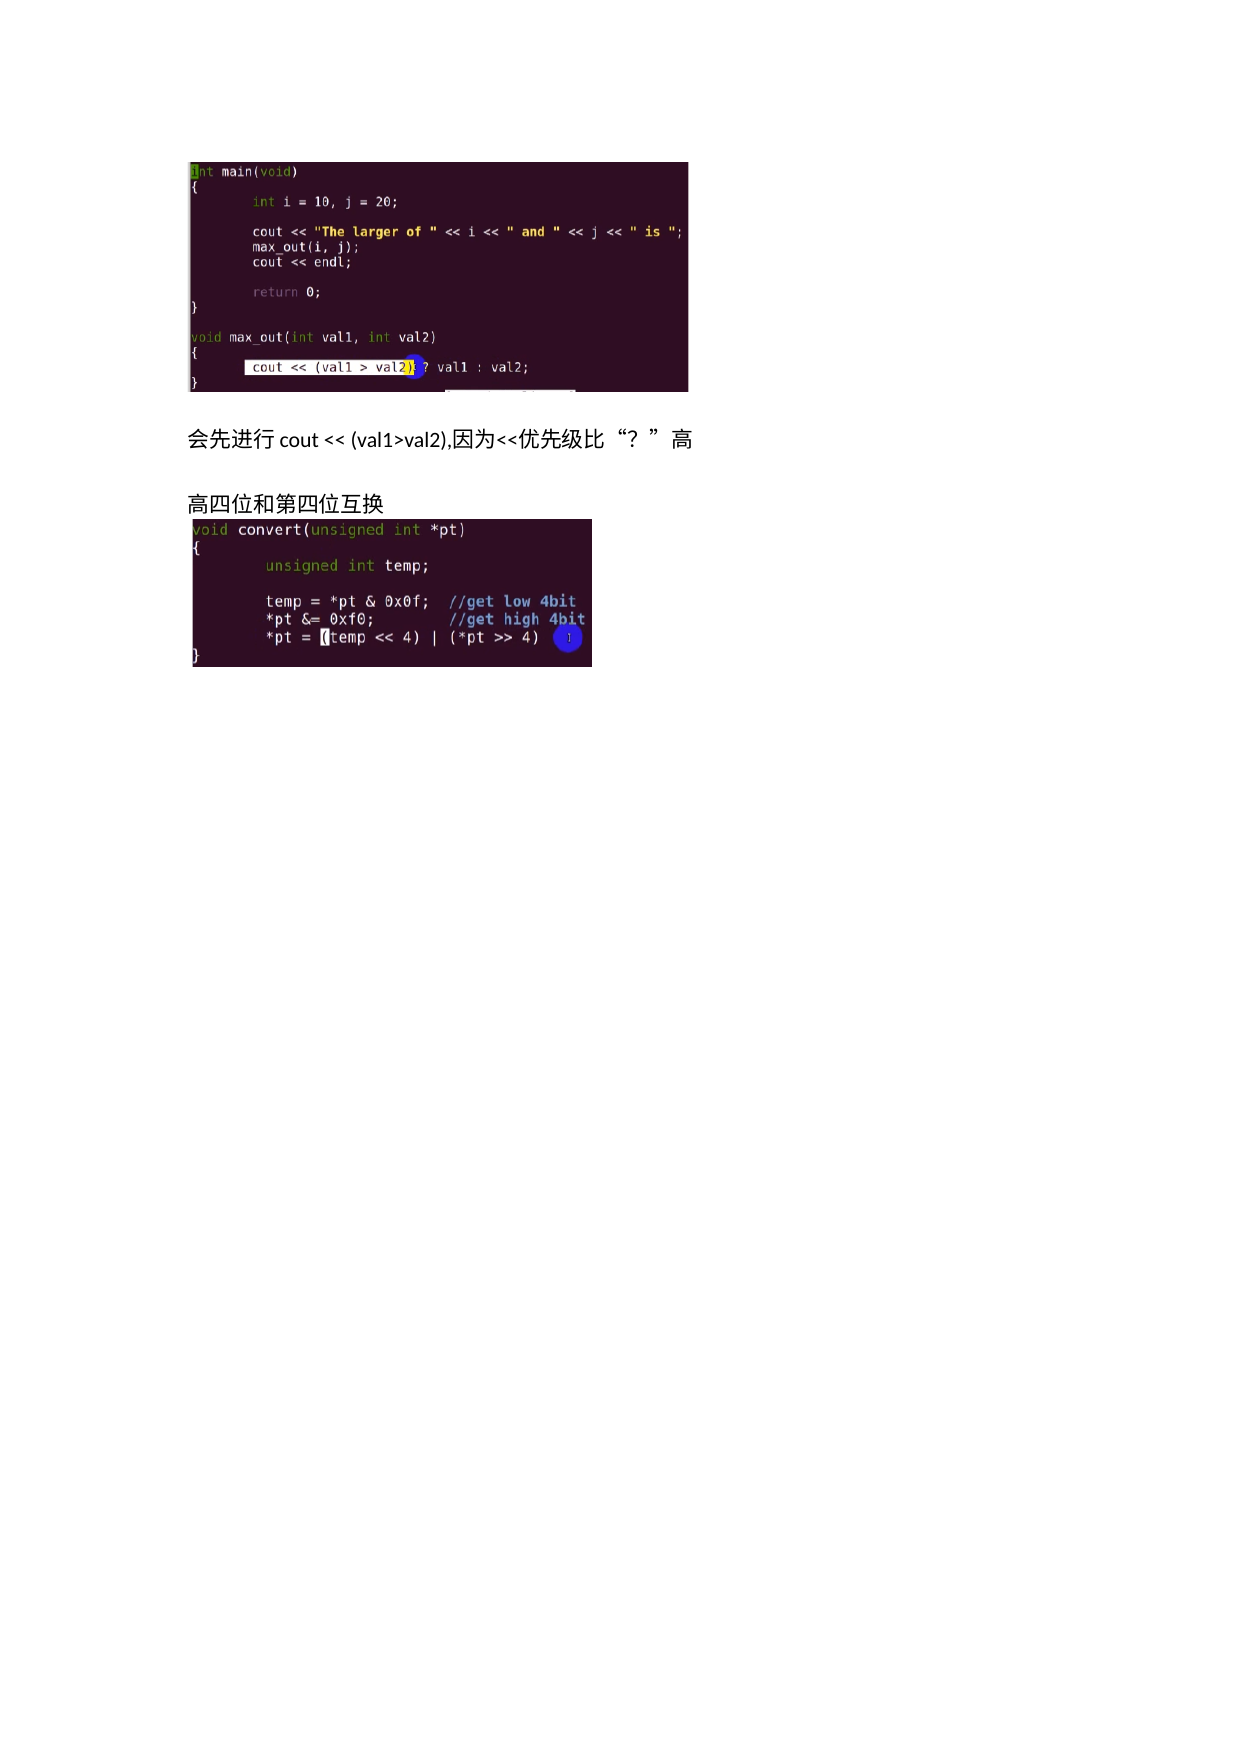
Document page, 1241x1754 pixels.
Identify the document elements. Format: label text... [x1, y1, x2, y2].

picture [192, 519, 592, 667]
picture [187, 162, 689, 392]
text 会先进行cout << (val1>val2),因为<<优先级比“？”高 [187, 422, 1053, 454]
text 高四位和第四位互换 [187, 487, 1053, 519]
